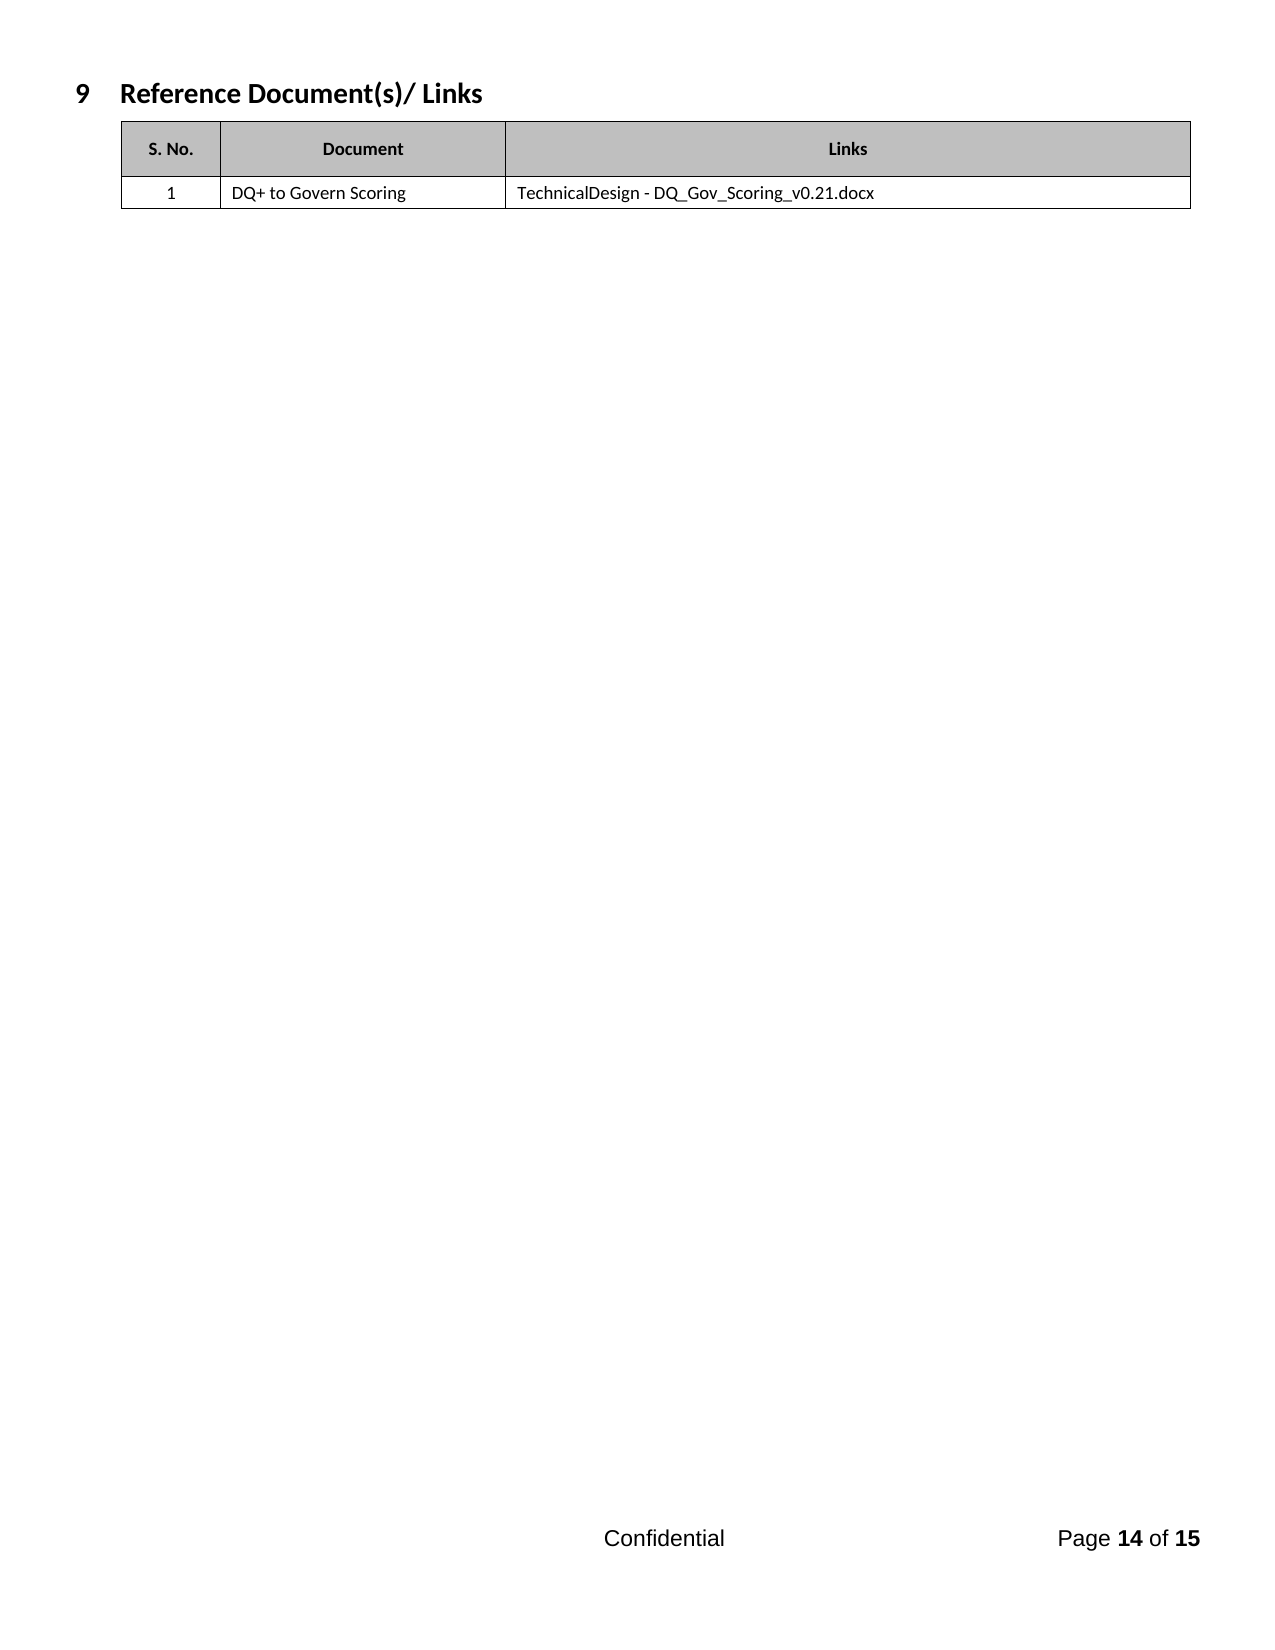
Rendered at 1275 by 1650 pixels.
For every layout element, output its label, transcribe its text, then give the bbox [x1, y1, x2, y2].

table_cell TechnicalDesign - DQ_Gov_Scoring_v0.21.docx [506, 177, 1190, 208]
table_cell 1 [122, 177, 220, 208]
table_header Links [506, 122, 1190, 176]
table_header S. No. [122, 122, 220, 176]
table_header Document [221, 122, 505, 176]
subtitle Reference Document(s)/ Links [75, 75, 1200, 111]
table_cell DQ+ to Govern Scoring [221, 177, 505, 208]
